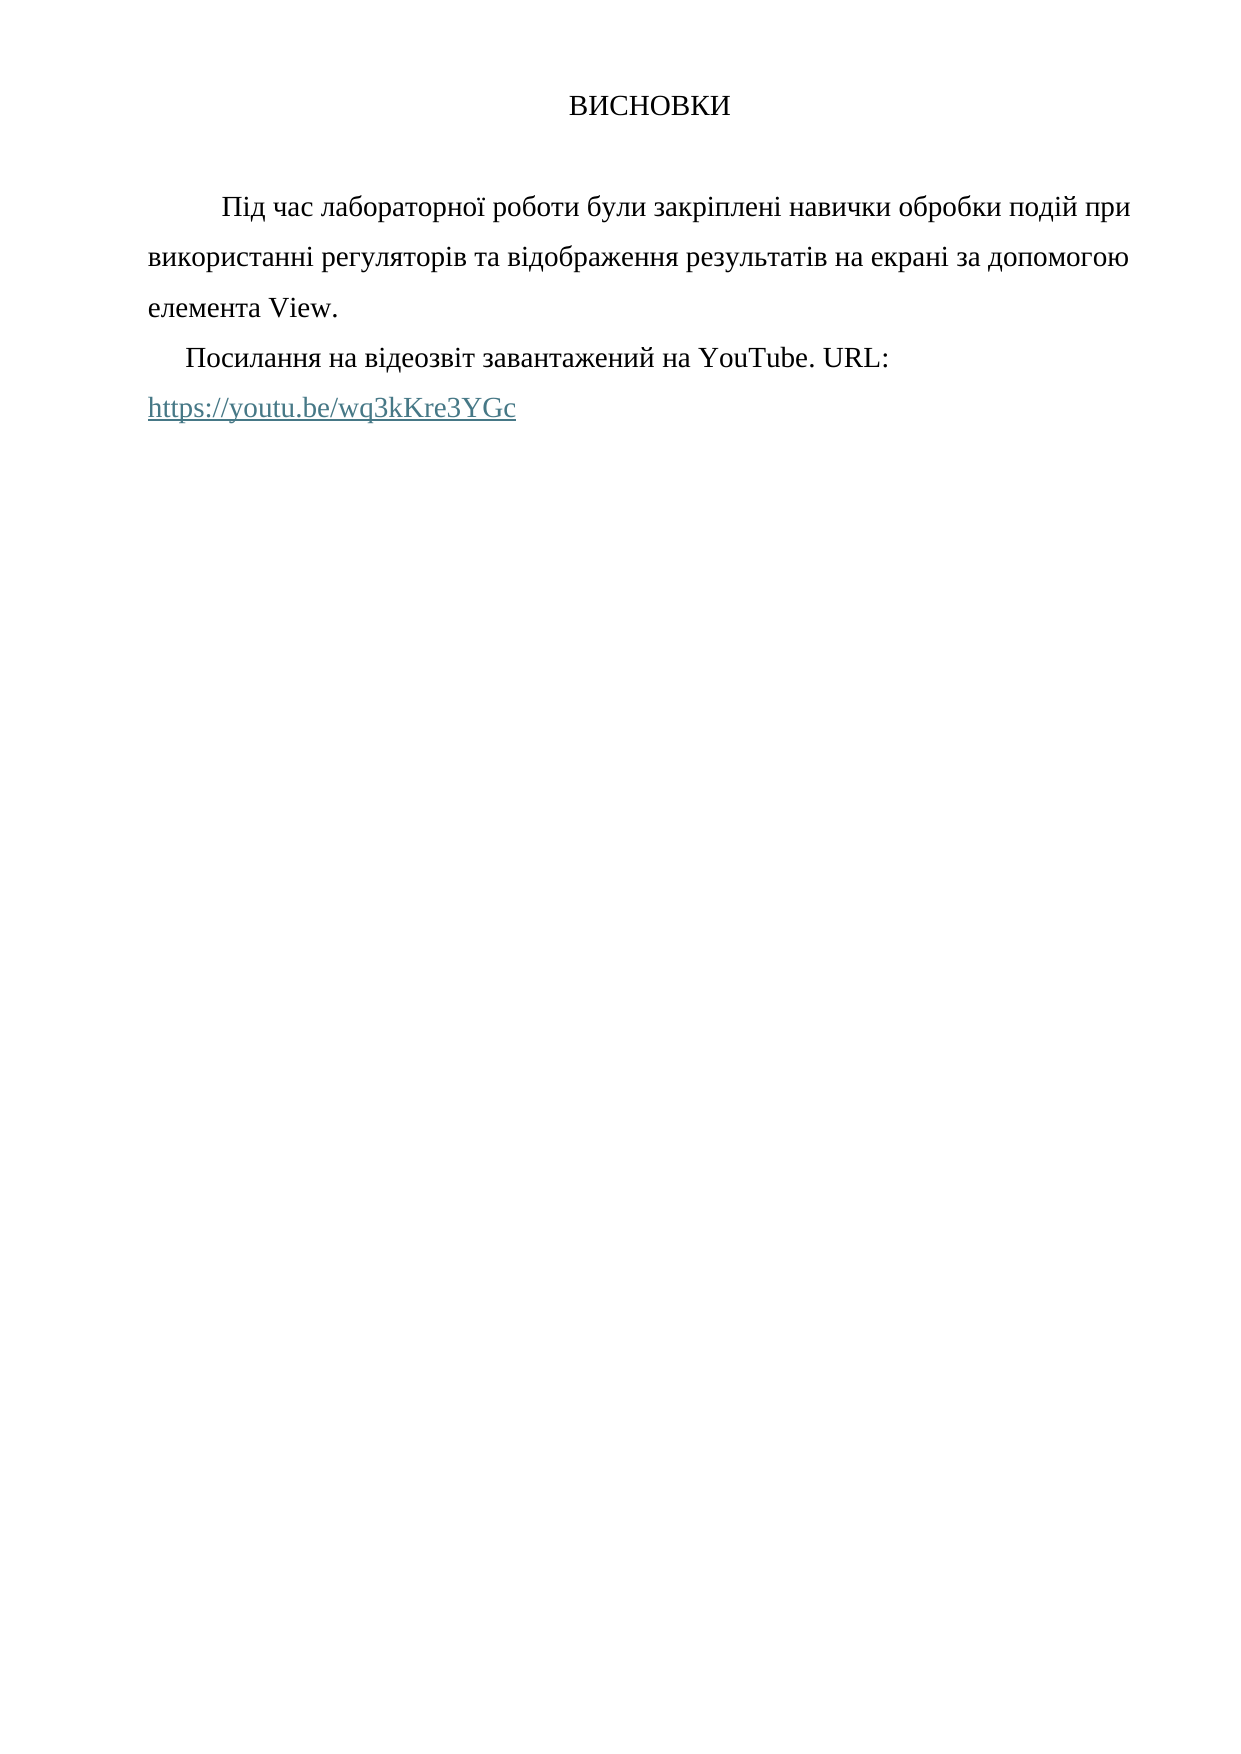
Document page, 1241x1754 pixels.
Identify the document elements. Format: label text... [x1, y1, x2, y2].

text Посилання на відеозвіт завантажений на YouTube. URL: https://youtu.be/wq3kKre3YGc [148, 340, 1152, 424]
text Під час лабораторної роботи були закріплені навички обробки подій при використанні регуляторів та відображення результатів на екрані за допомогою елемента View. [148, 189, 1152, 323]
text ВИСНОВКИ [148, 88, 1152, 122]
